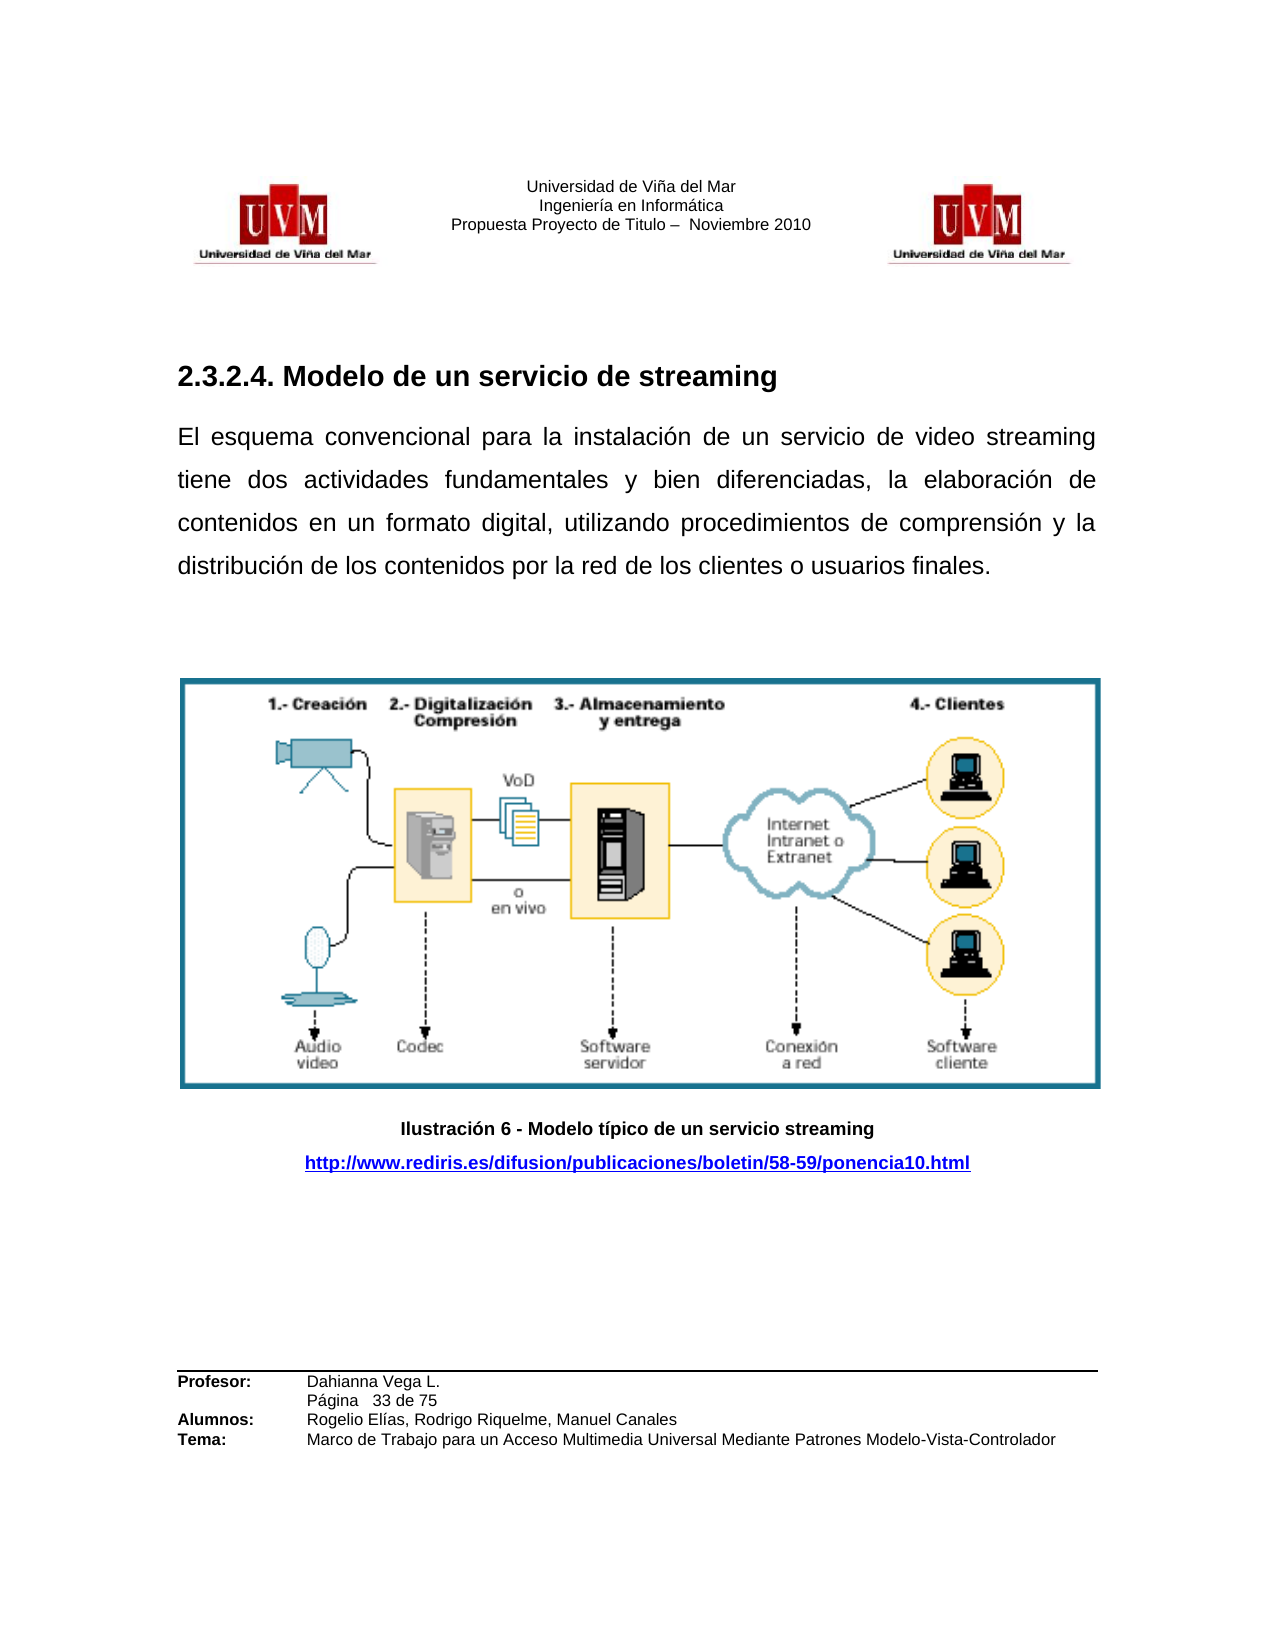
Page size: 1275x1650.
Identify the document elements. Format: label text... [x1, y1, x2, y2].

text http://www.rediris.es/difusion/publicaciones/boletin/58-59/ponencia10.html [177, 1152, 1098, 1173]
text El esquema convencional para la instalación de un servicio de video streaming tiene dos actividades fundamentales y bien diferenciadas, la elaboración de contenidos en un formato digital, utilizando procedimientos de comprensión y la distribución de los contenidos por la red de los clientes o usuarios finales. [177, 422, 1098, 580]
subtitle 2.3.2.4. Modelo de un servicio de streaming [177, 359, 1098, 392]
picture [180, 678, 1101, 1089]
text Ilustración 6 - Modelo típico de un servicio streaming [177, 1118, 1098, 1139]
picture [177, 176, 390, 267]
picture [871, 176, 1084, 267]
